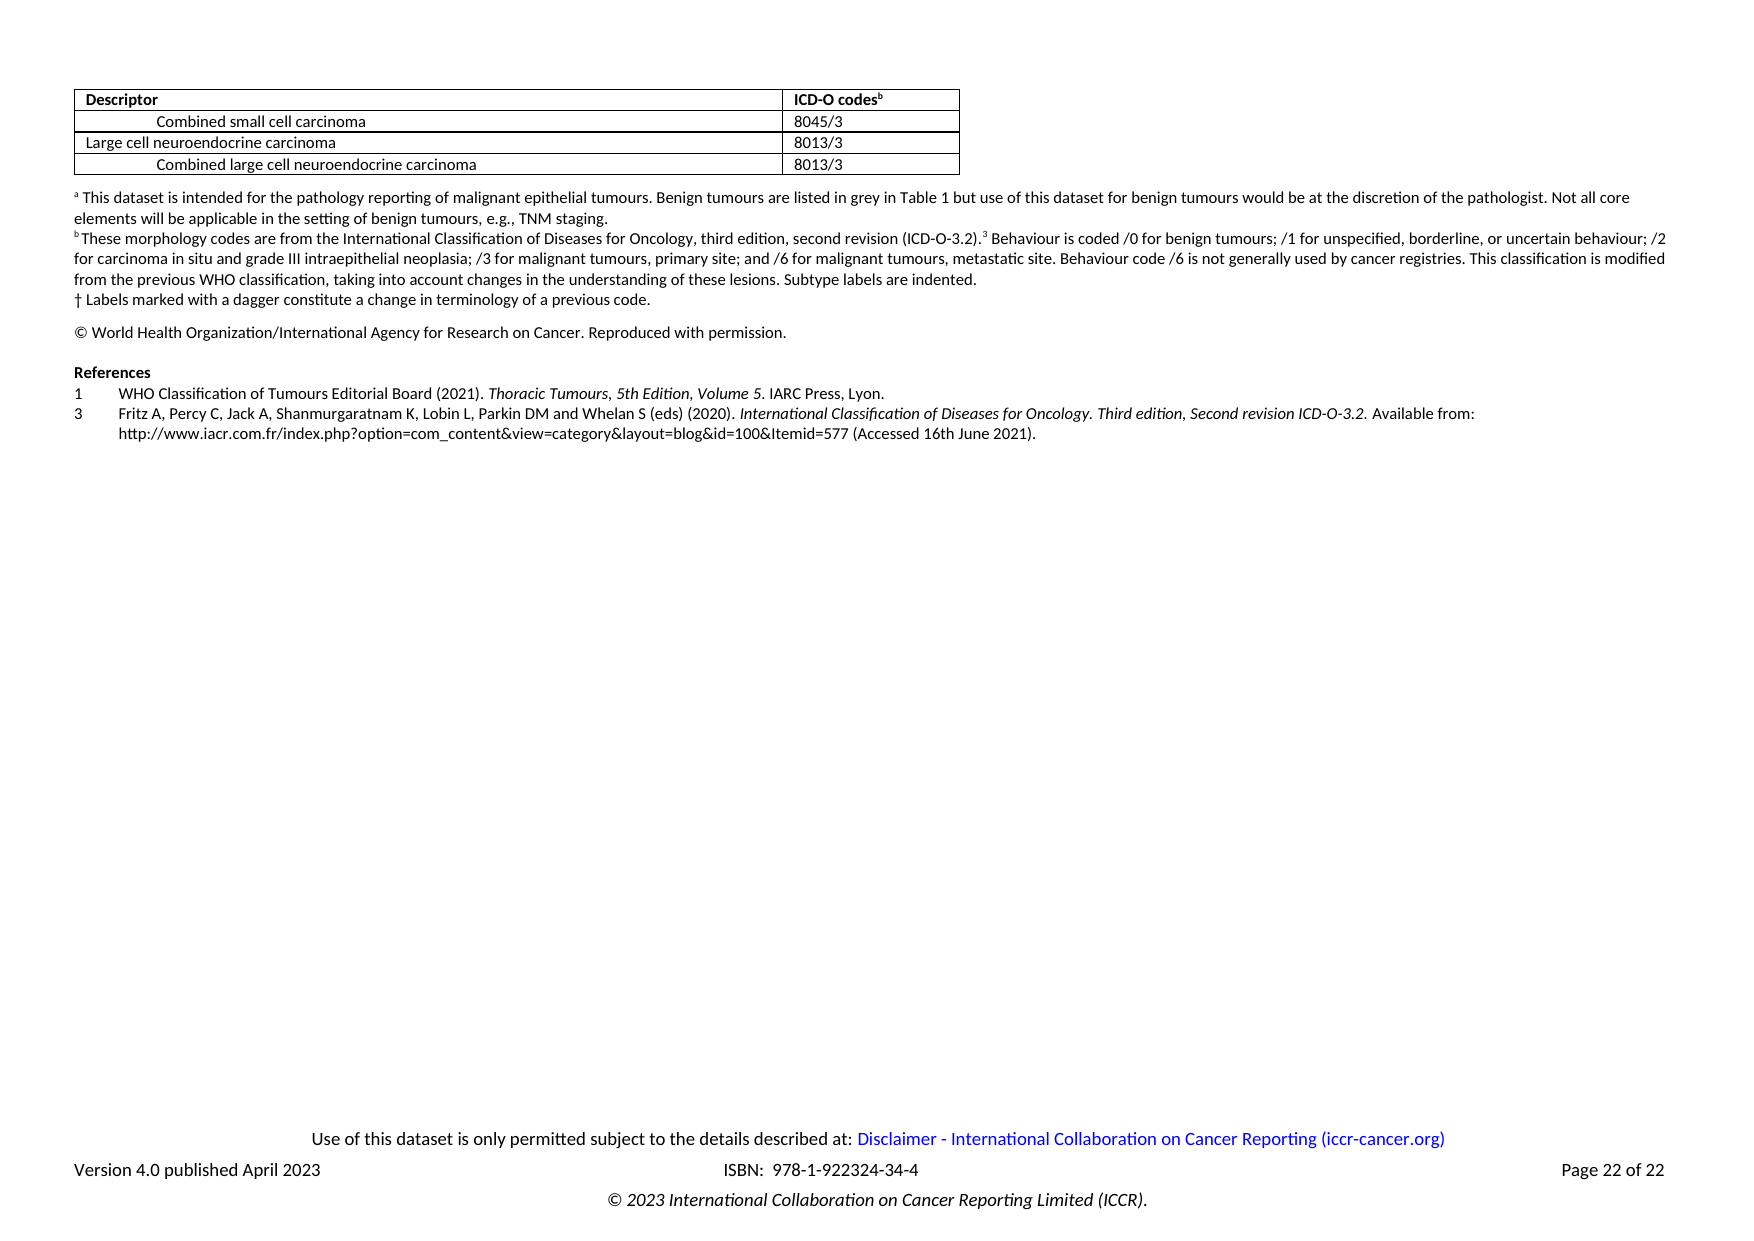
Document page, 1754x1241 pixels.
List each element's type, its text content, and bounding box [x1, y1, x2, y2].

table_header Descriptor [75, 90, 782, 110]
table_cell Combined small cell carcinoma [75, 111, 782, 131]
table_header ICD-O codesb [783, 90, 959, 110]
text 3 Fritz A, Percy C, Jack A, Shanmurgaratnam K, Lobin L, Parkin DM and Whelan S (eds) (2020). International Classification of Diseases for Oncology. Third edition, Second revision ICD-O-3.2. Available from: http://www.iacr.com.fr/index.php?option=com_content&view=category&layout=blog&id=100&Itemid=577 (Accessed 16th June 2021). [74, 403, 1683, 444]
text 1 WHO Classification of Tumours Editorial Board (2021). Thoracic Tumours, 5th Edition, Volume 5. IARC Press, Lyon. [74, 383, 1683, 403]
table_cell Large cell neuroendocrine carcinoma [75, 133, 782, 153]
text References [74, 363, 1683, 383]
table_cell 8045/3 [783, 111, 959, 131]
table_cell 8013/3 [783, 154, 959, 174]
table_cell 8013/3 [783, 133, 959, 153]
text © World Health Organization/International Agency for Research on Cancer. Reproduced with permission. [74, 322, 1683, 342]
text † Labels marked with a dagger constitute a change in terminology of a previous code. [74, 289, 1683, 309]
table_cell Combined large cell neuroendocrine carcinoma [75, 154, 782, 174]
text b These morphology codes are from the International Classification of Diseases for Oncology, third edition, second revision (ICD-O-3.2).3 Behaviour is coded /0 for benign tumours; /1 for unspecified, borderline, or uncertain behaviour; /2 for carcinoma in situ and grade III intraepithelial neoplasia; /3 for malignant tumours, primary site; and /6 for malignant tumours, metastatic site. Behaviour code /6 is not generally used by cancer registries. This classification is modified from the previous WHO classification, taking into account changes in the understanding of these lesions. Subtype labels are indented. [74, 228, 1683, 289]
text a This dataset is intended for the pathology reporting of malignant epithelial tumours. Benign tumours are listed in grey in Table 1 but use of this dataset for benign tumours would be at the discretion of the pathologist. Not all core elements will be applicable in the setting of benign tumours, e.g., TNM staging. [74, 188, 1683, 228]
